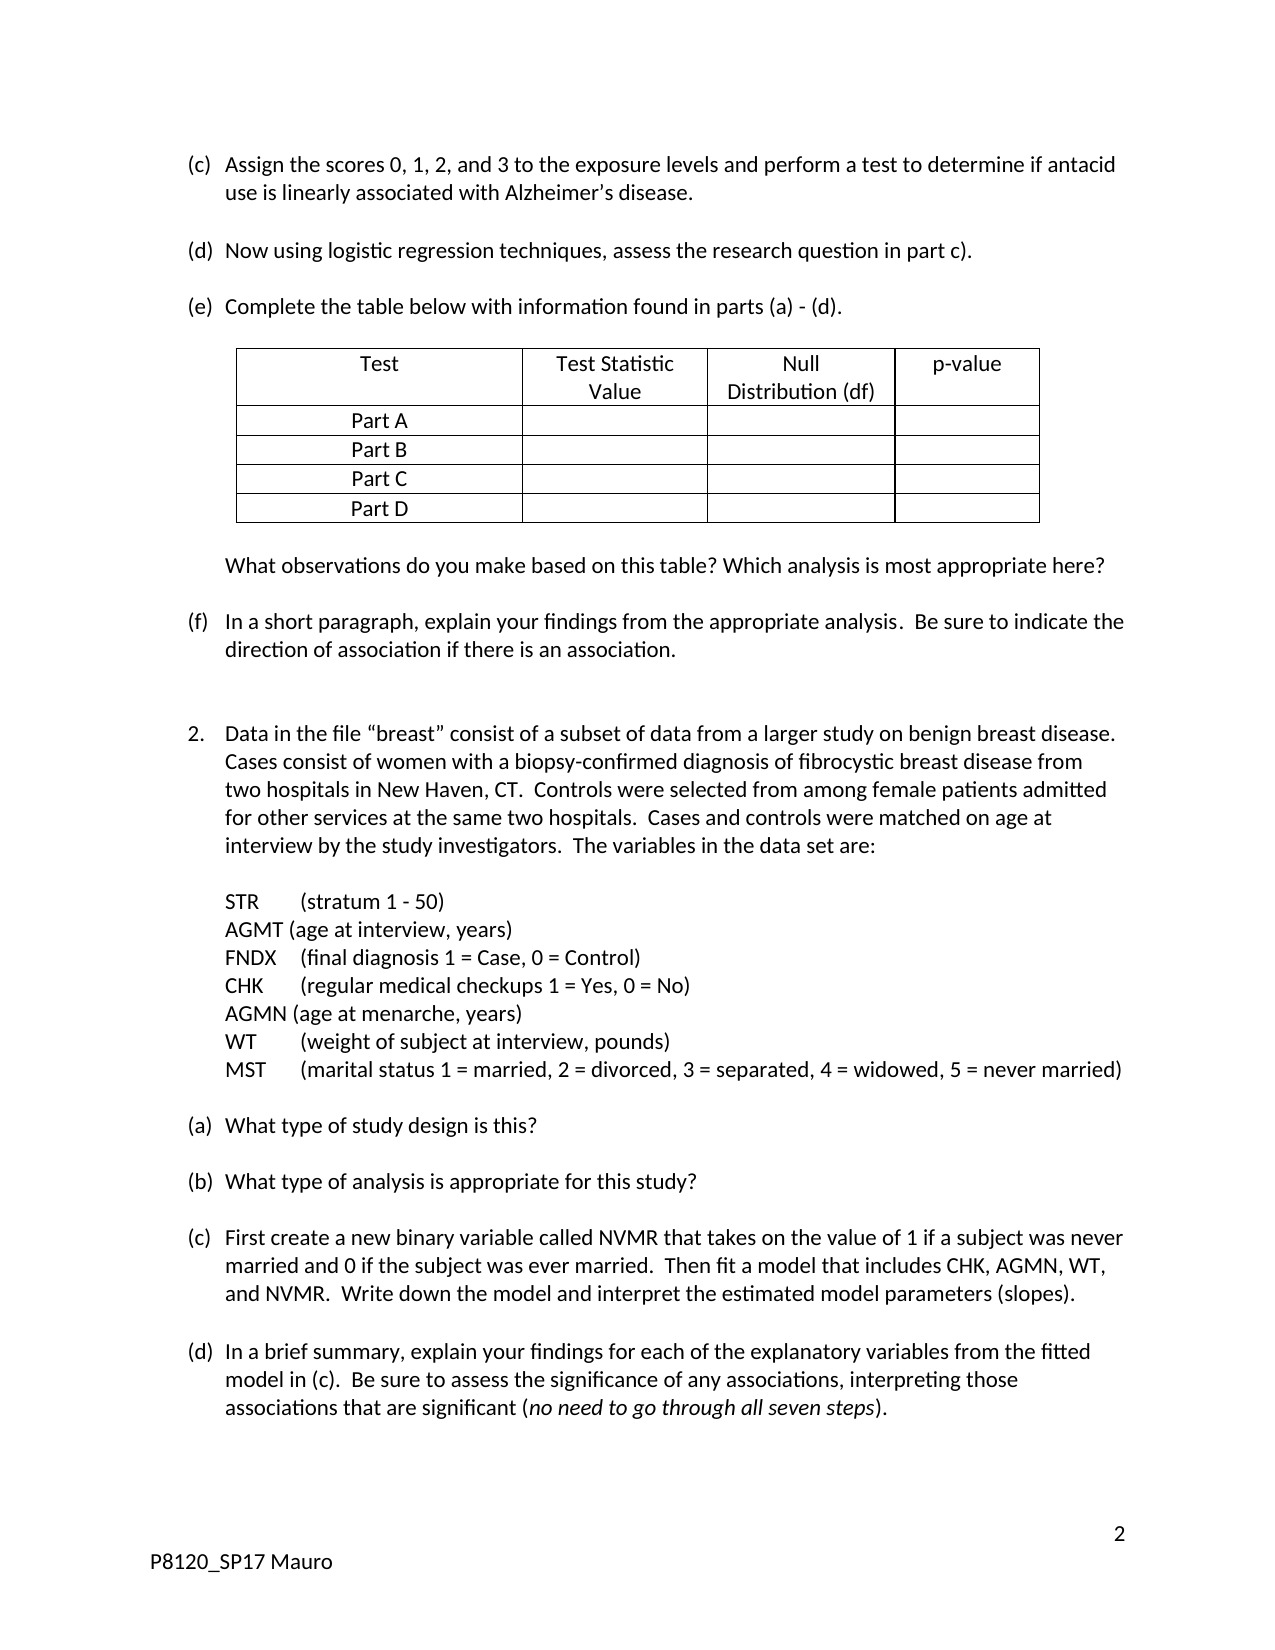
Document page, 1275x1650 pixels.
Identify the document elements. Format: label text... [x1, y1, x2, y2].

table_cell Part A [237, 406, 522, 434]
text WT (weight of subject at interview, pounds) [150, 1027, 1125, 1055]
text FNDX (final diagnosis 1 = Case, 0 = Control) [150, 943, 1125, 971]
table_cell [523, 494, 707, 522]
list Data in the file “breast” consist of a subset of data from a larger study on benign breast disease. Cases consist of women with a biopsy-confirmed diagnosis of fibrocystic breast disease from two hospitals in New Haven, CT. Controls were selected from among female patients admitted for other services at the same two hospitals. Cases and controls were matched on age at interview by the study investigators. The variables in the data set are: [187, 719, 1125, 859]
table_cell [523, 406, 707, 434]
list Assign the scores 0, 1, 2, and 3 to the exposure levels and perform a test to determine if antacid use is linearly associated with Alzheimer’s disease. [187, 150, 1125, 206]
list What type of study design is this? [187, 1111, 1125, 1139]
table_header Test Statistic Value [523, 349, 707, 405]
text CHK (regular medical checkups 1 = Yes, 0 = No) [150, 971, 1125, 999]
table_cell Part C [237, 465, 522, 493]
list Now using logistic regression techniques, assess the research question in part c). [187, 236, 1125, 264]
table_cell [708, 436, 894, 463]
list First create a new binary variable called NVMR that takes on the value of 1 if a subject was never married and 0 if the subject was ever married. Then fit a model that includes CHK, AGMN, WT, and NVMR. Write down the model and interpret the estimated model parameters (slopes). [187, 1223, 1125, 1307]
text AGMT (age at interview, years) [150, 915, 1125, 943]
list Complete the table below with information found in parts (a) - (d). [187, 292, 1125, 320]
list In a short paragraph, explain your findings from the appropriate analysis. Be sure to indicate the direction of association if there is an association. [187, 607, 1125, 663]
text What observations do you make based on this table? Which analysis is most appropriate here? [150, 551, 1125, 579]
table_cell [708, 465, 894, 493]
table_cell [708, 494, 894, 522]
table_cell [896, 494, 1039, 522]
table_cell [896, 465, 1039, 493]
table_cell [896, 436, 1039, 463]
table_header p-value [896, 349, 1039, 405]
table_header Test [237, 349, 522, 405]
text MST (marital status 1 = married, 2 = divorced, 3 = separated, 4 = widowed, 5 = never married) [225, 1055, 1125, 1083]
table_cell [896, 406, 1039, 434]
table_cell Part B [237, 436, 522, 463]
table_cell [523, 465, 707, 493]
text STR (stratum 1 - 50) [150, 887, 1125, 915]
text AGMN (age at menarche, years) [150, 999, 1125, 1027]
table_cell [523, 436, 707, 463]
table_header Null Distribution (df) [708, 349, 894, 405]
list In a brief summary, explain your findings for each of the explanatory variables from the fitted model in (c). Be sure to assess the significance of any associations, interpreting those associations that are significant (no need to go through all seven steps). [187, 1337, 1125, 1422]
table_cell [708, 406, 894, 434]
list What type of analysis is appropriate for this study? [187, 1167, 1125, 1195]
table_cell Part D [237, 494, 522, 522]
